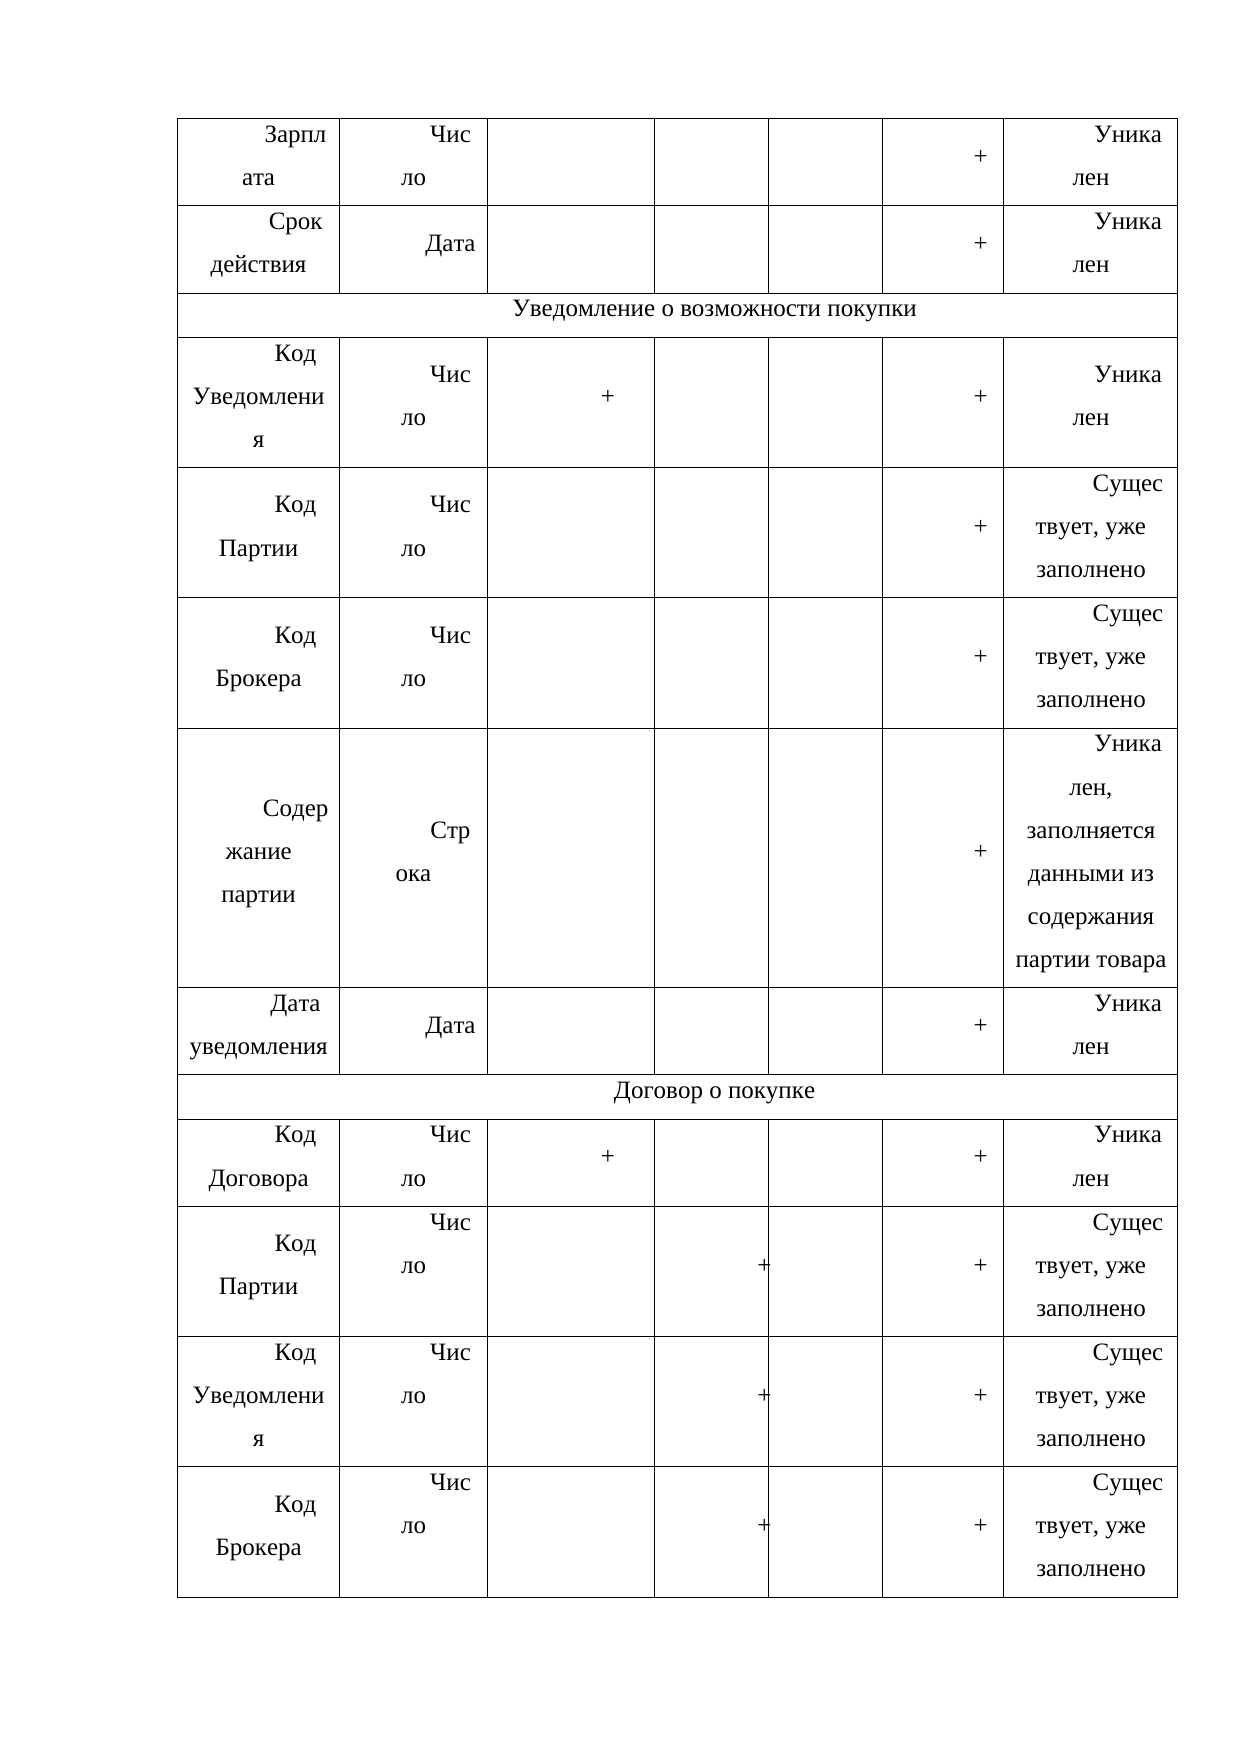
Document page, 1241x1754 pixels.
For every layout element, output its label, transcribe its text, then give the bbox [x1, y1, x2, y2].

table_cell + [488, 1120, 654, 1206]
table_cell Уникален [1004, 206, 1177, 292]
table_cell [769, 598, 882, 727]
table_cell + [883, 598, 1003, 727]
table_cell [769, 206, 882, 292]
table_cell + [883, 1337, 1003, 1466]
table_cell [488, 729, 654, 987]
table_cell Строка [340, 729, 487, 987]
table_cell + [655, 1337, 768, 1466]
table_cell Договор о покупке [178, 1075, 1177, 1118]
table_cell + [883, 468, 1003, 597]
table_cell Число [340, 1337, 487, 1466]
table_cell + [883, 988, 1003, 1074]
table_cell Уникален [1004, 988, 1177, 1074]
table_cell Зарплата [178, 119, 339, 205]
table_cell Существует, уже заполнено [1004, 1337, 1177, 1466]
table_cell [769, 1207, 882, 1336]
table_cell [769, 338, 882, 467]
table_cell [655, 206, 768, 292]
table_cell Число [340, 338, 487, 467]
table_cell + [883, 1120, 1003, 1206]
table_cell + [883, 1467, 1003, 1597]
table_cell Дата уведомления [178, 988, 339, 1074]
table_cell Код Уведомления [178, 338, 339, 467]
table_cell [488, 1337, 654, 1466]
table_cell + [655, 1207, 768, 1336]
table_cell [655, 988, 768, 1074]
table_cell Срок действия [178, 206, 339, 292]
table_cell + [488, 338, 654, 467]
table_cell + [883, 338, 1003, 467]
table_cell [769, 1337, 882, 1466]
table_cell + [883, 1207, 1003, 1336]
table_cell Существует, уже заполнено [1004, 468, 1177, 597]
table_cell [769, 468, 882, 597]
table_cell Код Договора [178, 1120, 339, 1206]
table_cell Содержание партии [178, 729, 339, 987]
table_cell Код Партии [178, 1207, 339, 1336]
table_cell + [883, 206, 1003, 292]
table_cell Число [340, 1207, 487, 1336]
table_cell [488, 1207, 654, 1336]
table_cell Код Уведомления [178, 1337, 339, 1466]
table_cell Код Брокера [178, 598, 339, 727]
table_cell Уникален [1004, 338, 1177, 467]
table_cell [1004, 1467, 1177, 1597]
table_cell + [655, 1467, 768, 1597]
table_cell [488, 598, 654, 727]
table_cell Код Брокера [178, 1467, 339, 1597]
table_cell [769, 1120, 882, 1206]
table_cell [488, 206, 654, 292]
table_cell Существует, уже заполнено [1004, 598, 1177, 727]
table_cell + [883, 119, 1003, 205]
table_cell [488, 988, 654, 1074]
table_cell [769, 729, 882, 987]
table_cell [655, 598, 768, 727]
table_cell Уникален [1004, 1120, 1177, 1206]
table_cell Число [340, 1467, 487, 1597]
table_cell [655, 338, 768, 467]
table_cell Дата [340, 988, 487, 1074]
table_cell [655, 468, 768, 597]
table_cell Число [340, 1120, 487, 1206]
table_cell Уникален, заполняется данными из содержания партии товара [1004, 729, 1177, 987]
table_cell Число [340, 468, 487, 597]
table_cell Уникален [1004, 119, 1177, 205]
table_cell [769, 988, 882, 1074]
table_cell Дата [340, 206, 487, 292]
table_cell [655, 729, 768, 987]
table_cell [488, 468, 654, 597]
table_cell [769, 1467, 882, 1597]
table_cell Число [340, 598, 487, 727]
table_cell [769, 119, 882, 205]
table_cell [488, 119, 654, 205]
table_cell Код Партии [178, 468, 339, 597]
table_cell [655, 119, 768, 205]
table_cell [655, 1120, 768, 1206]
table_cell [488, 1467, 654, 1597]
table_cell + [883, 729, 1003, 987]
table_cell Существует, уже заполнено [1004, 1207, 1177, 1336]
table_cell Число [340, 119, 487, 205]
table_cell Уведомление о возможности покупки [178, 294, 1177, 337]
